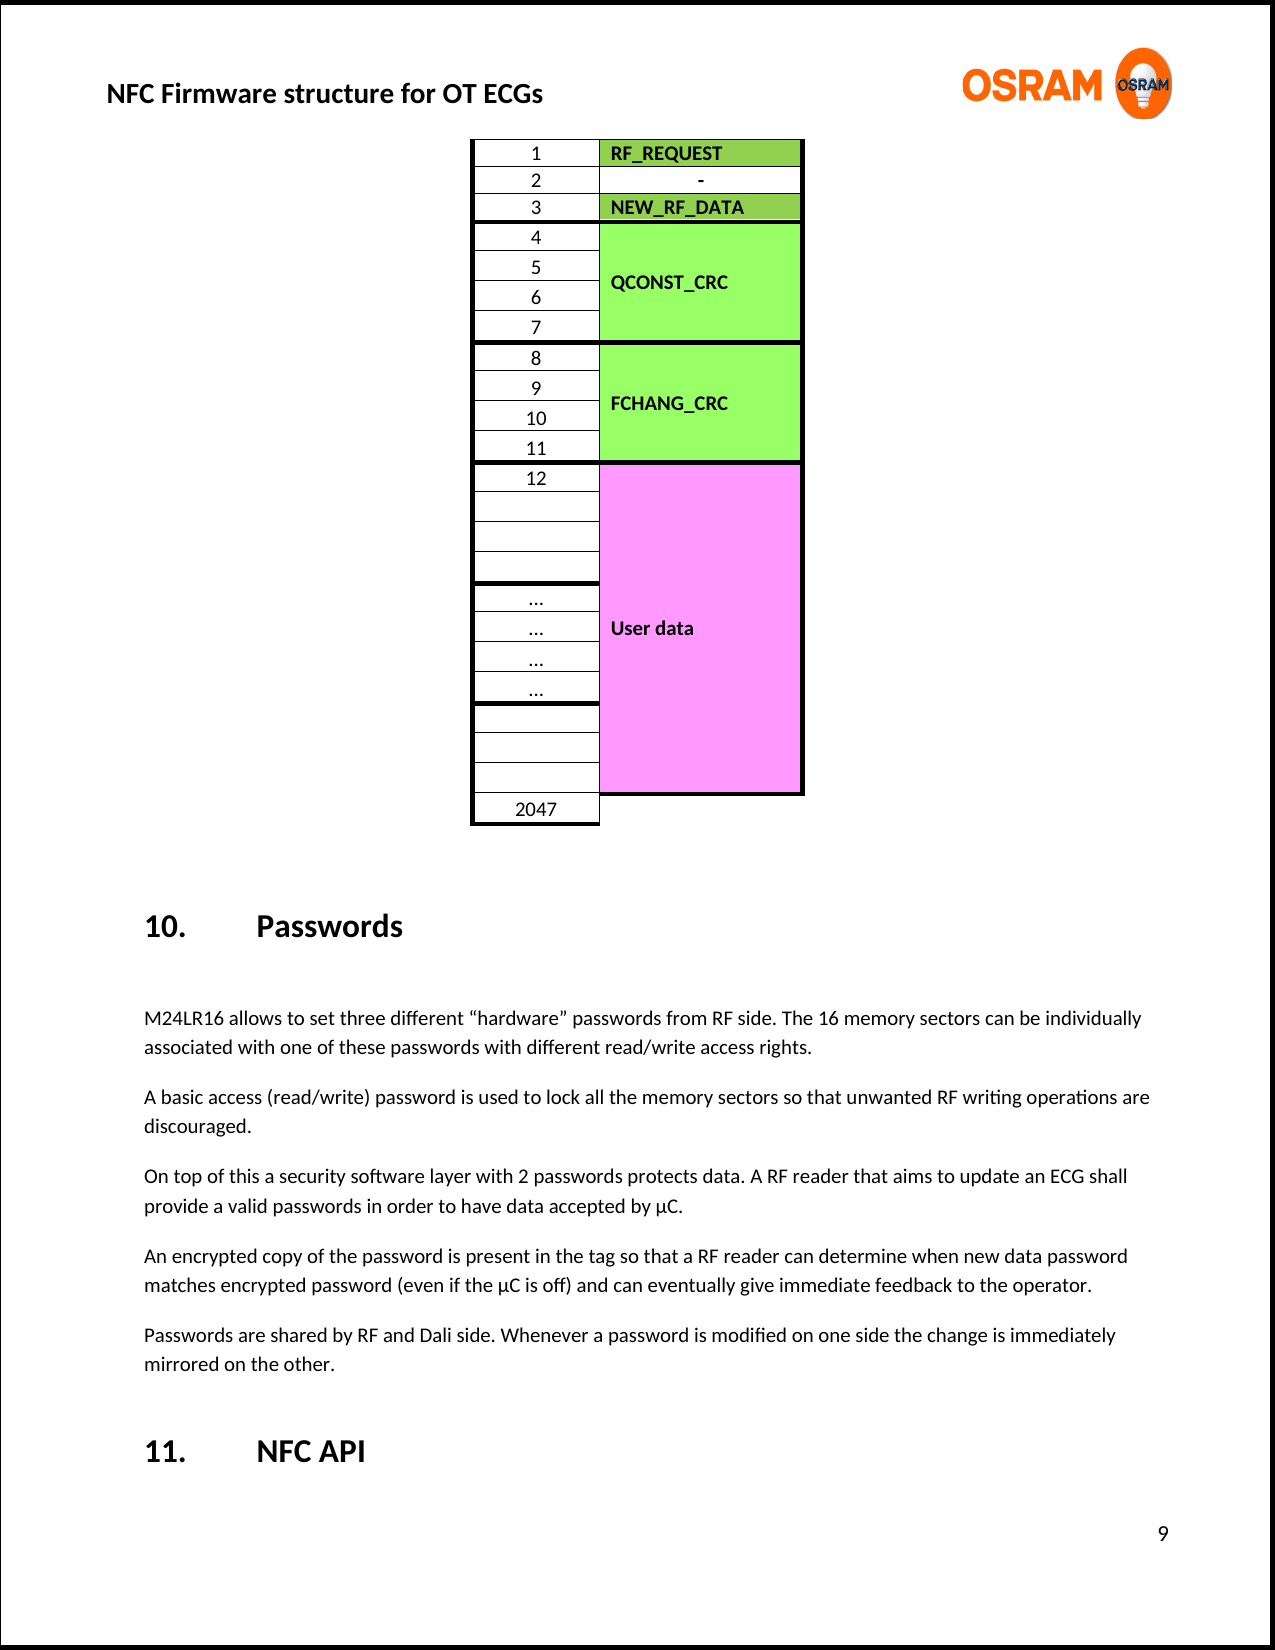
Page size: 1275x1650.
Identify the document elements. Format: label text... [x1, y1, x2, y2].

table_cell 11 [475, 431, 599, 460]
table_cell 5 [475, 251, 599, 280]
table_cell 7 [475, 311, 599, 340]
table_cell QCONST_CRC [600, 224, 800, 340]
table_cell [475, 733, 599, 761]
picture [962, 46, 1172, 119]
table_cell 8 [475, 345, 599, 370]
table_cell [475, 492, 599, 521]
table_cell 10 [475, 401, 599, 430]
table_cell 2 [475, 167, 599, 193]
table_cell FCHANG_CRC [600, 345, 800, 460]
table_cell NEW_RF_DATA [600, 194, 800, 219]
table_cell [475, 763, 599, 792]
table_cell [475, 522, 599, 551]
table_cell 3 [475, 194, 599, 219]
text M24LR16 allows to set three different “hardware” passwords from RF side. The 16 memory sectors can be individually associated with one of these passwords with different read/write access rights. [144, 1005, 1169, 1060]
table_cell 4 [475, 224, 599, 250]
text On top of this a security software layer with 2 passwords protects data. A RF reader that aims to update an ECG shall provide a valid passwords in order to have data accepted by µC. [144, 1164, 1169, 1218]
table_cell 6 [475, 281, 599, 310]
table_cell RF_REQUEST [600, 140, 800, 166]
text Passwords are shared by RF and Dali side. Whenever a password is modified on one side the change is immediately mirrored on the other. [144, 1322, 1169, 1377]
table_cell 12 [475, 465, 599, 491]
subtitle Passwords [144, 906, 1169, 946]
table_cell 2047 [475, 793, 599, 822]
table_cell ... [475, 586, 599, 611]
table_cell User data [600, 465, 800, 792]
table_cell 1 [475, 140, 599, 166]
text A basic access (read/write) password is used to lock all the memory sectors so that unwanted RF writing operations are discouraged. [144, 1084, 1169, 1139]
table_cell [475, 552, 599, 581]
table_cell ... [475, 672, 599, 701]
text An encrypted copy of the password is present in the tag so that a RF reader can determine when new data password matches encrypted password (even if the µC is off) and can eventually give immediate feedback to the operator. [144, 1243, 1169, 1297]
table_cell [475, 706, 599, 731]
table_cell ... [475, 642, 599, 671]
table_cell - [600, 167, 800, 193]
table_cell ... [475, 612, 599, 641]
subtitle NFC API [144, 1430, 1169, 1471]
table_cell 9 [475, 371, 599, 400]
